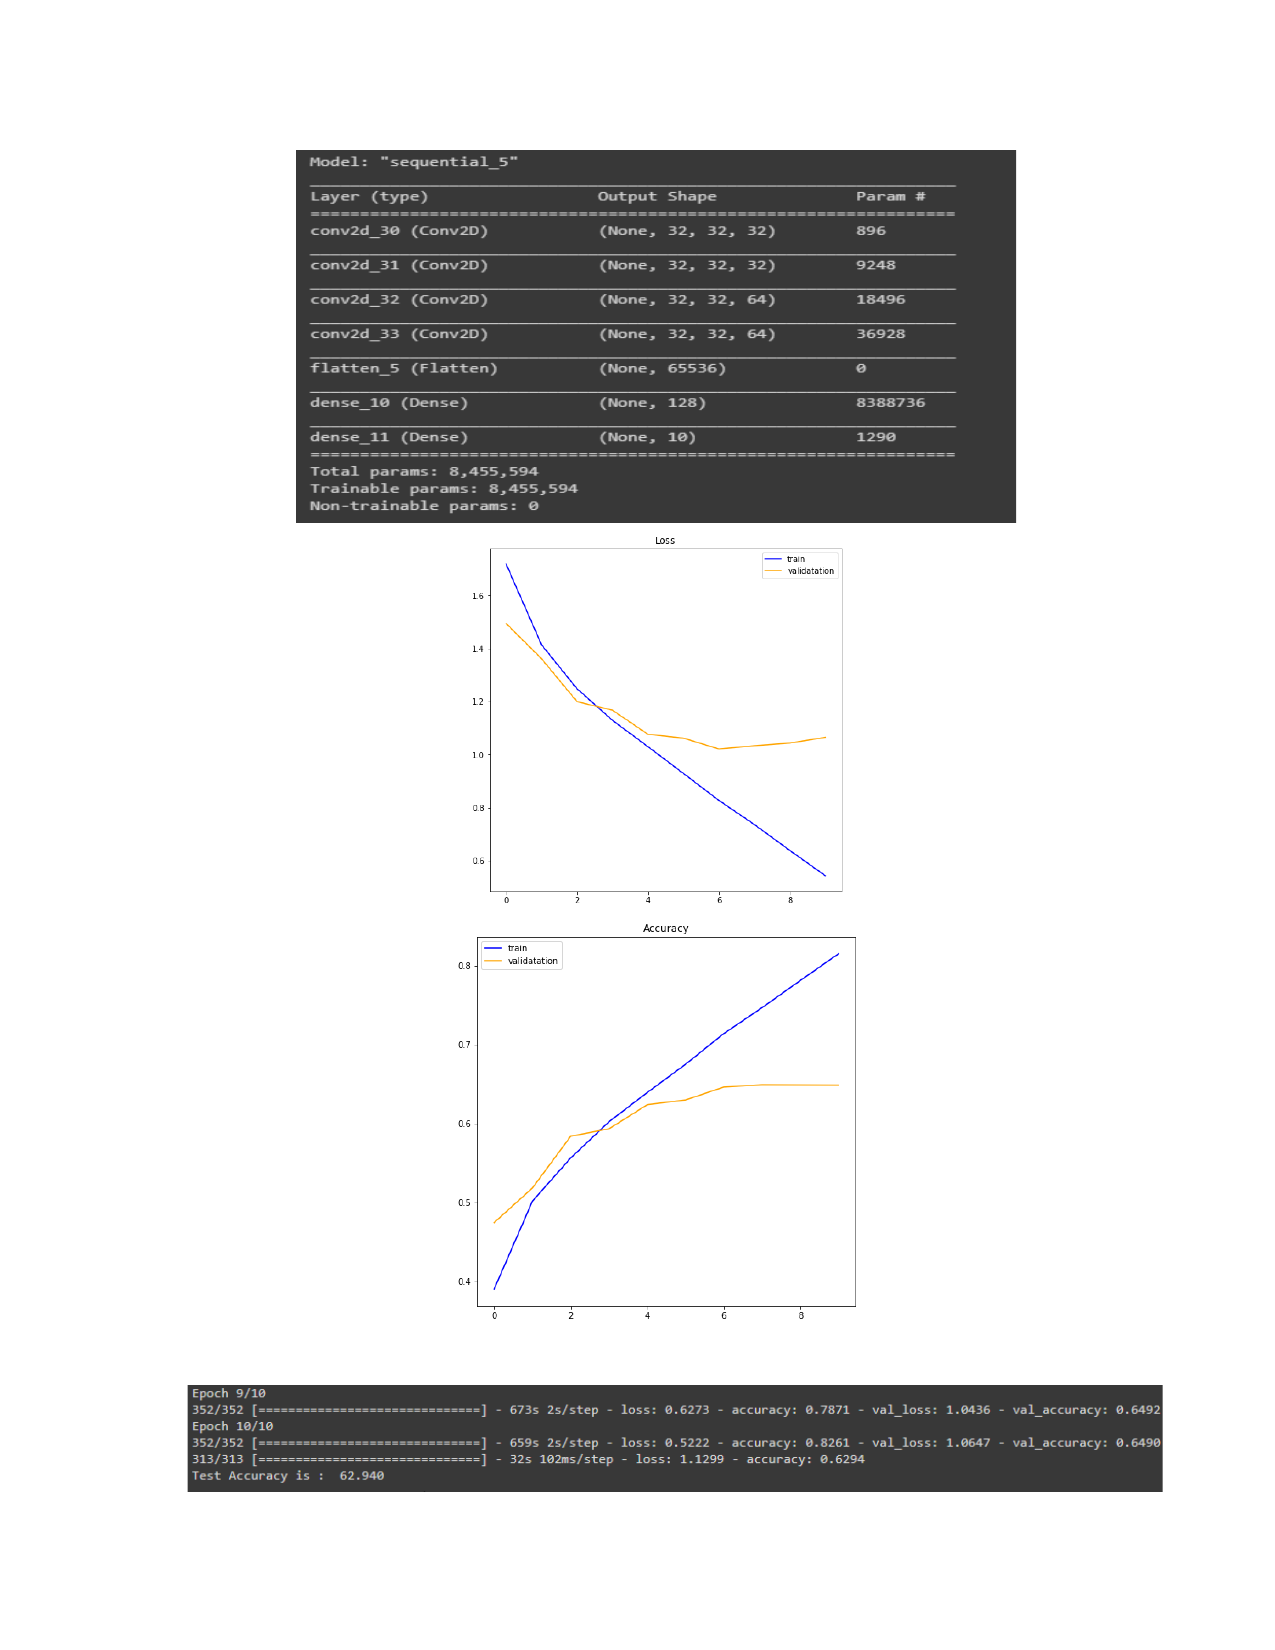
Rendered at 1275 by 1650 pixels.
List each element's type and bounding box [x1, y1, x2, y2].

picture [296, 150, 1017, 523]
picture [187, 1385, 1163, 1492]
picture [451, 917, 861, 1326]
picture [466, 531, 846, 910]
